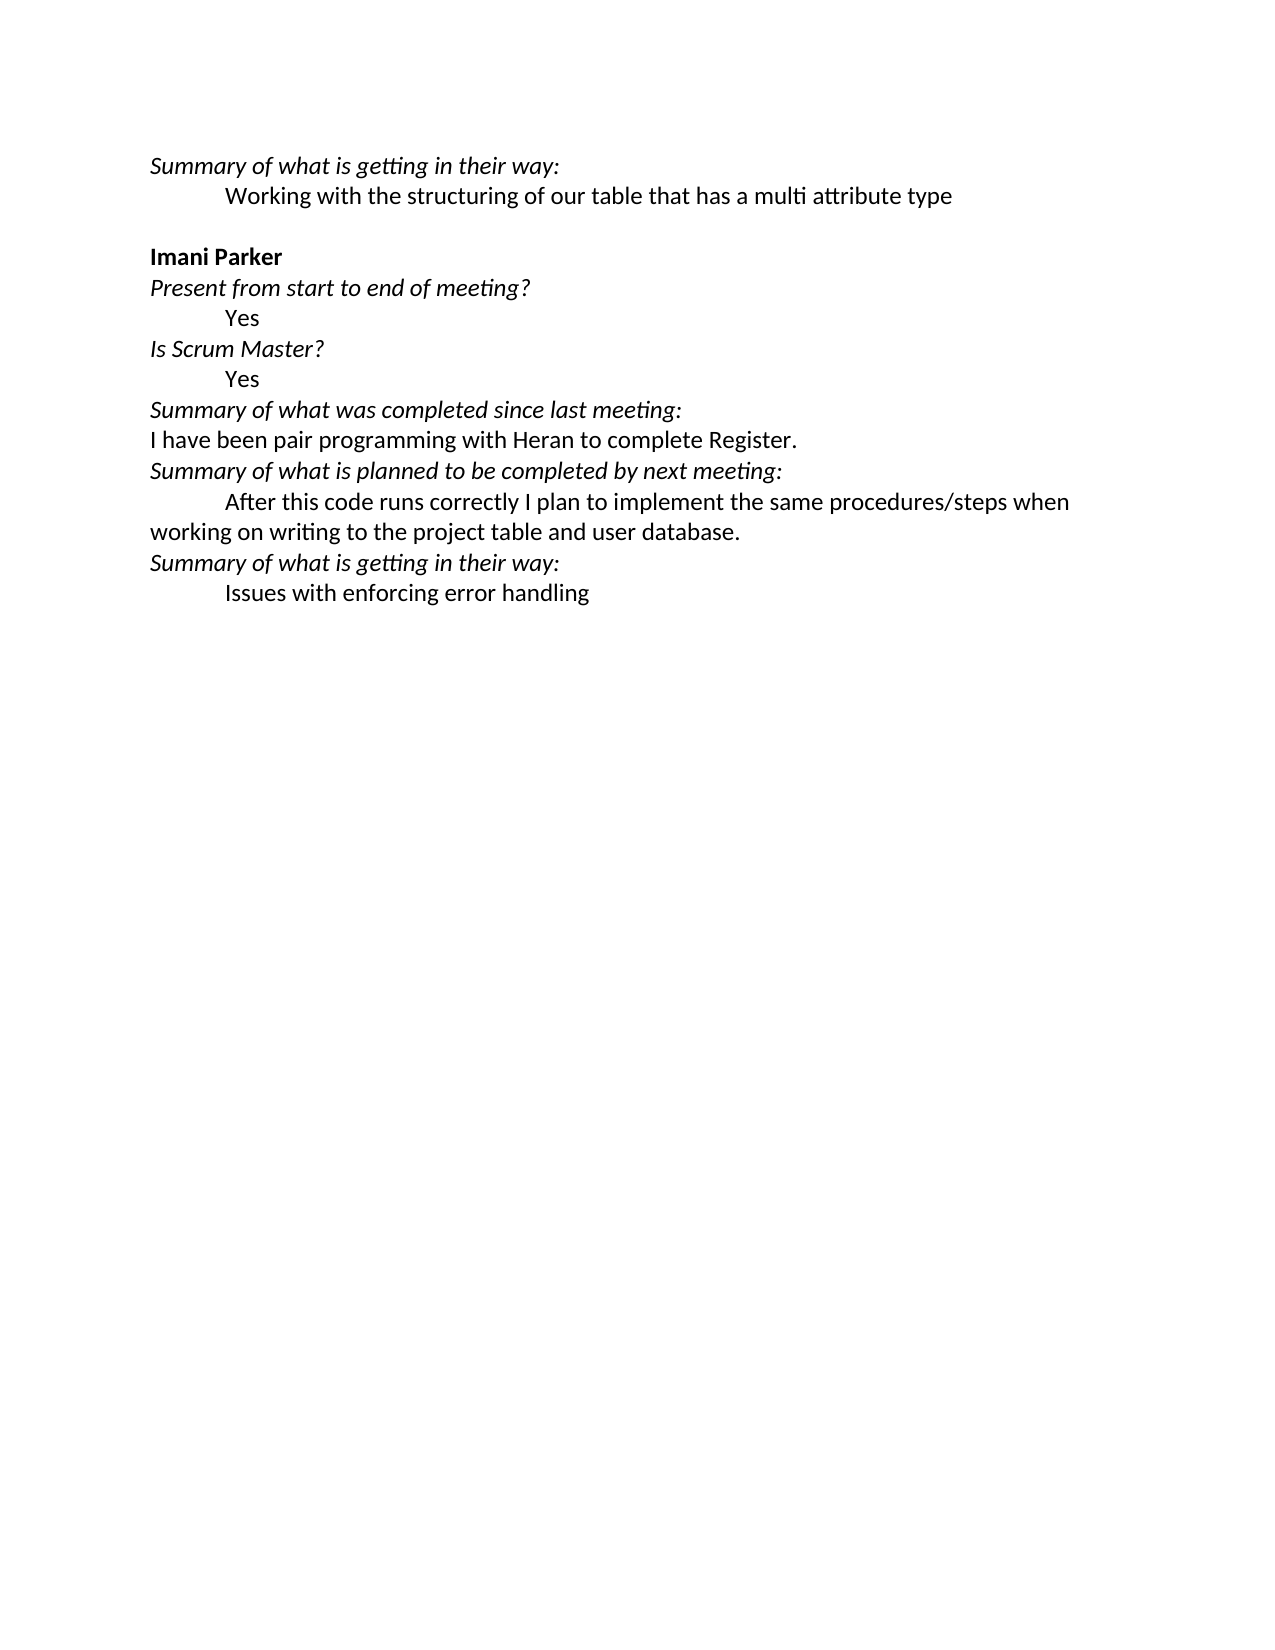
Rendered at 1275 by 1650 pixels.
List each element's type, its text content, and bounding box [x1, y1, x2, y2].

text Working with the structuring of our table that has a multi attribute type [150, 181, 1125, 211]
text Summary of what is getting in their way: [150, 547, 1125, 577]
text Is Scrum Master? [150, 333, 1125, 364]
text After this code runs correctly I plan to implement the same procedures/steps when working on writing to the project table and user database. [150, 486, 1125, 547]
text Present from start to end of meeting? [150, 272, 1125, 303]
text Summary of what is getting in their way: [150, 150, 1125, 181]
text I have been pair programming with Heran to complete Register. [150, 425, 1125, 455]
text Summary of what was completed since last meeting: [150, 394, 1125, 425]
text Issues with enforcing error handling [150, 577, 1125, 608]
text Summary of what is planned to be completed by next meeting: [150, 455, 1125, 486]
text Imani Parker [150, 242, 1125, 272]
text Yes [150, 364, 1125, 394]
text Yes [150, 303, 1125, 333]
